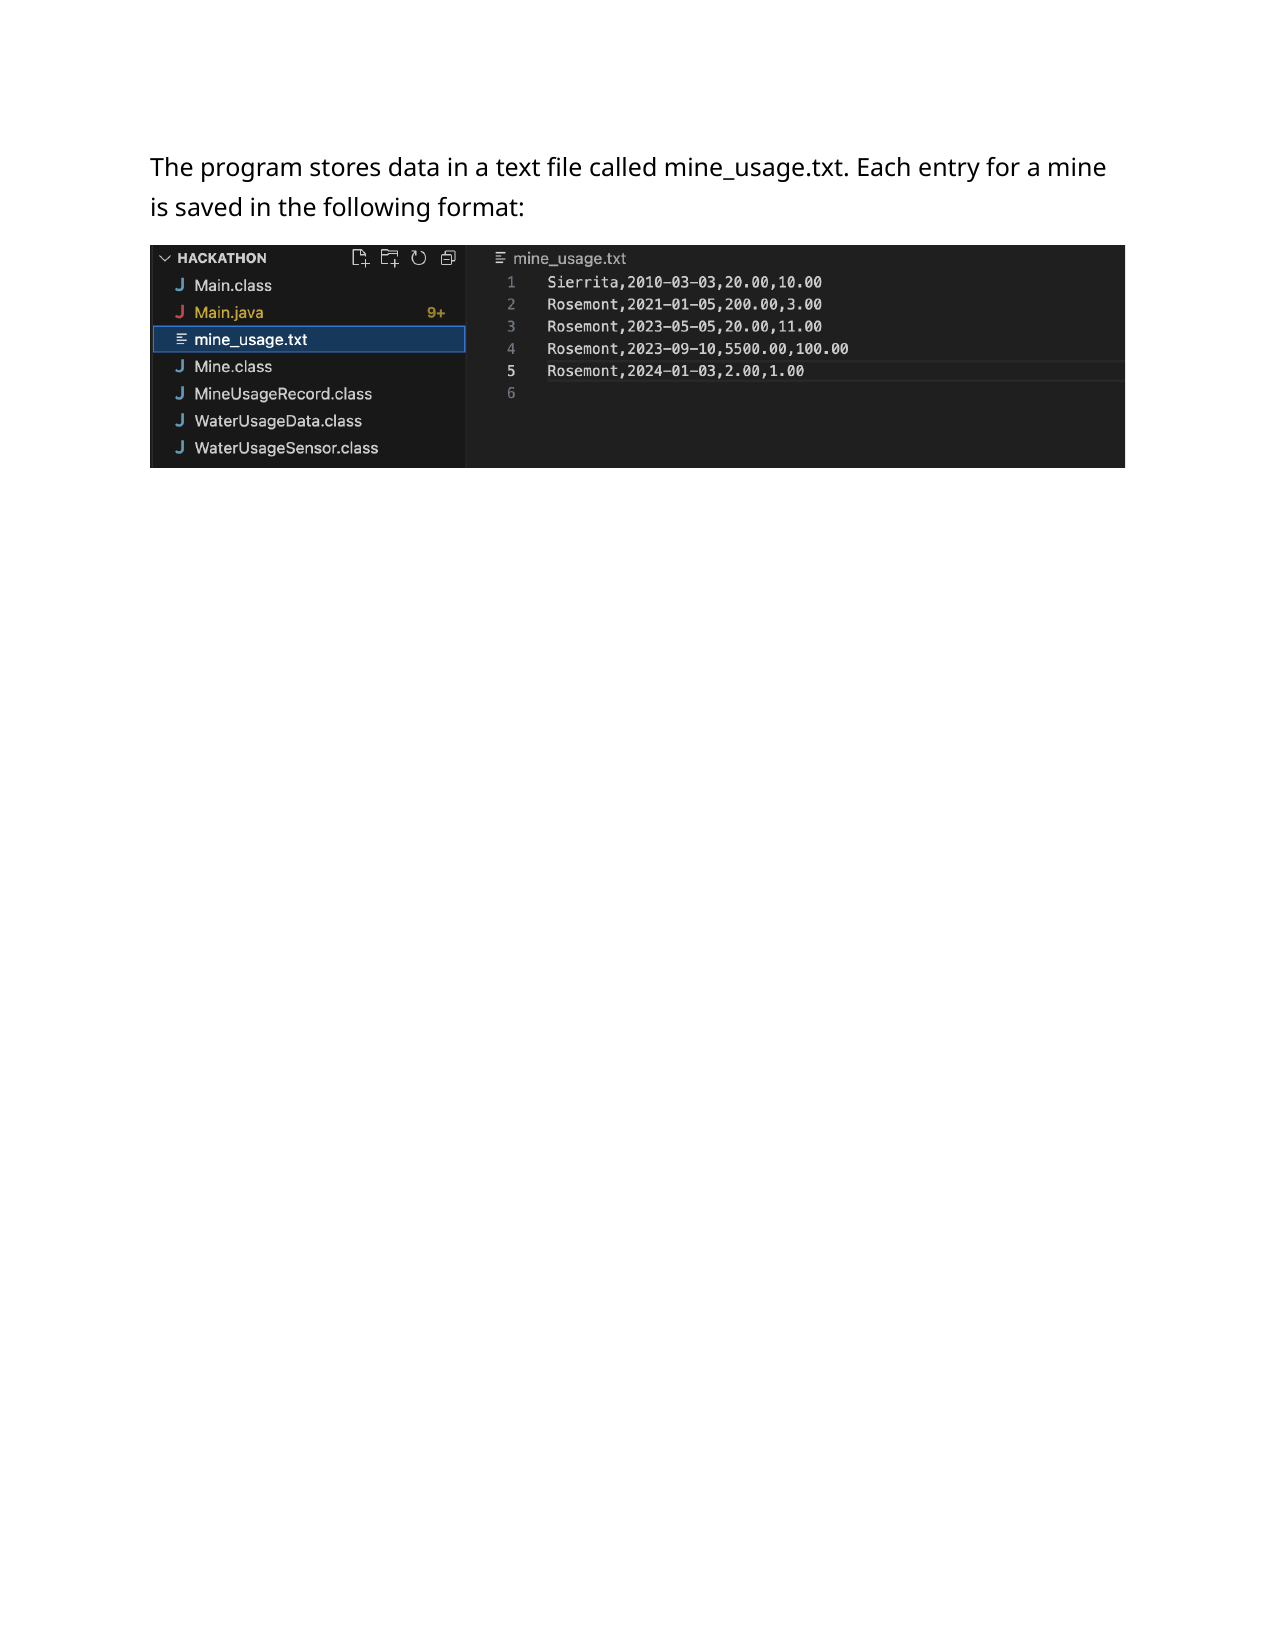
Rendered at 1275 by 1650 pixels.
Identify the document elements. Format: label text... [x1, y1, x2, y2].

text The program stores data in a text file called mine_usage.txt. Each entry for a mine is saved in the following format: [150, 150, 1125, 223]
picture [150, 245, 1125, 468]
